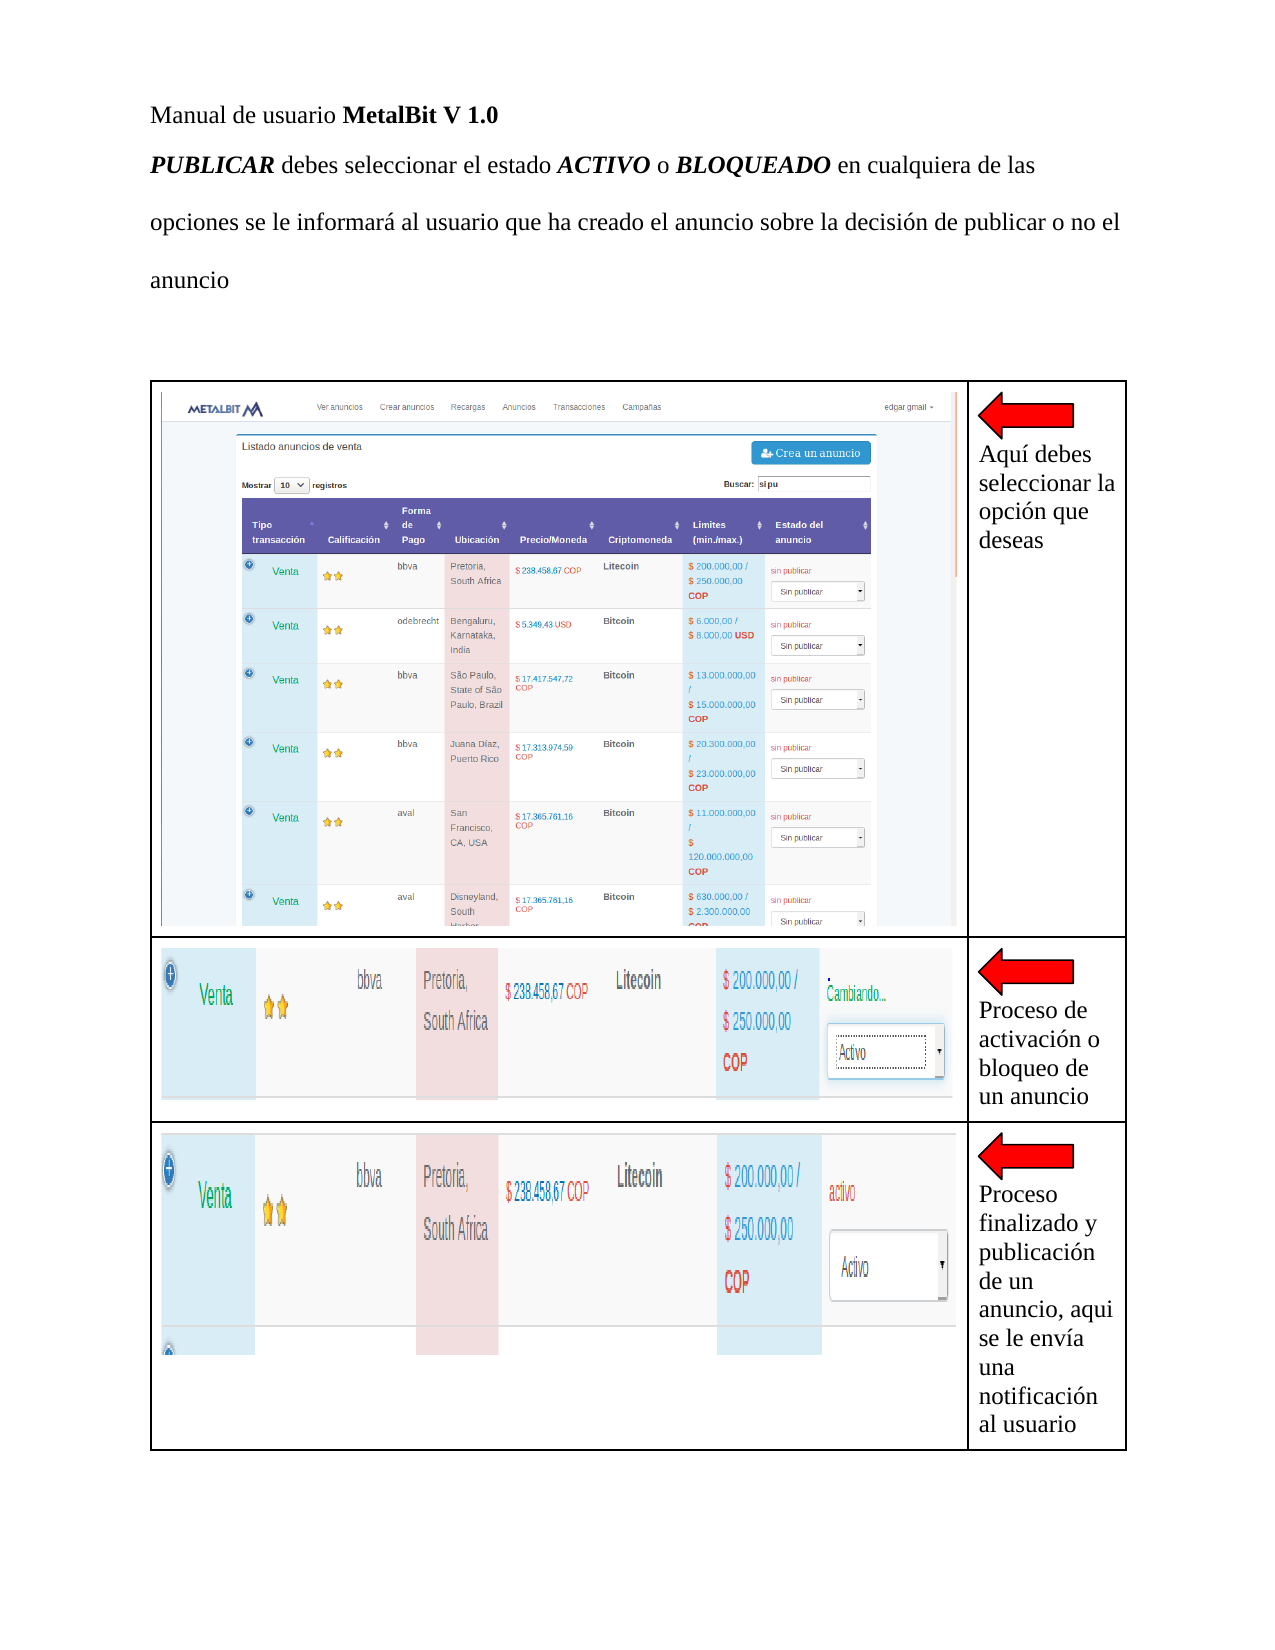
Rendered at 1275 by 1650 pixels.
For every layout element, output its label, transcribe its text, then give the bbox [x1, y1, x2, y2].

picture [161, 1133, 957, 1355]
picture [161, 948, 957, 1100]
table_cell Proceso finalizado y publicación de un anuncio, aqui se le envía una notificación al usuario [969, 1123, 1125, 1449]
table_header [152, 382, 967, 936]
table_cell [152, 938, 967, 1121]
table_cell [152, 1123, 967, 1449]
picture [161, 392, 957, 926]
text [150, 150, 1125, 294]
table_header Aquí debes seleccionar la opción que deseas [969, 382, 1125, 936]
table_cell Proceso de activación o bloqueo de un anuncio [969, 938, 1125, 1121]
